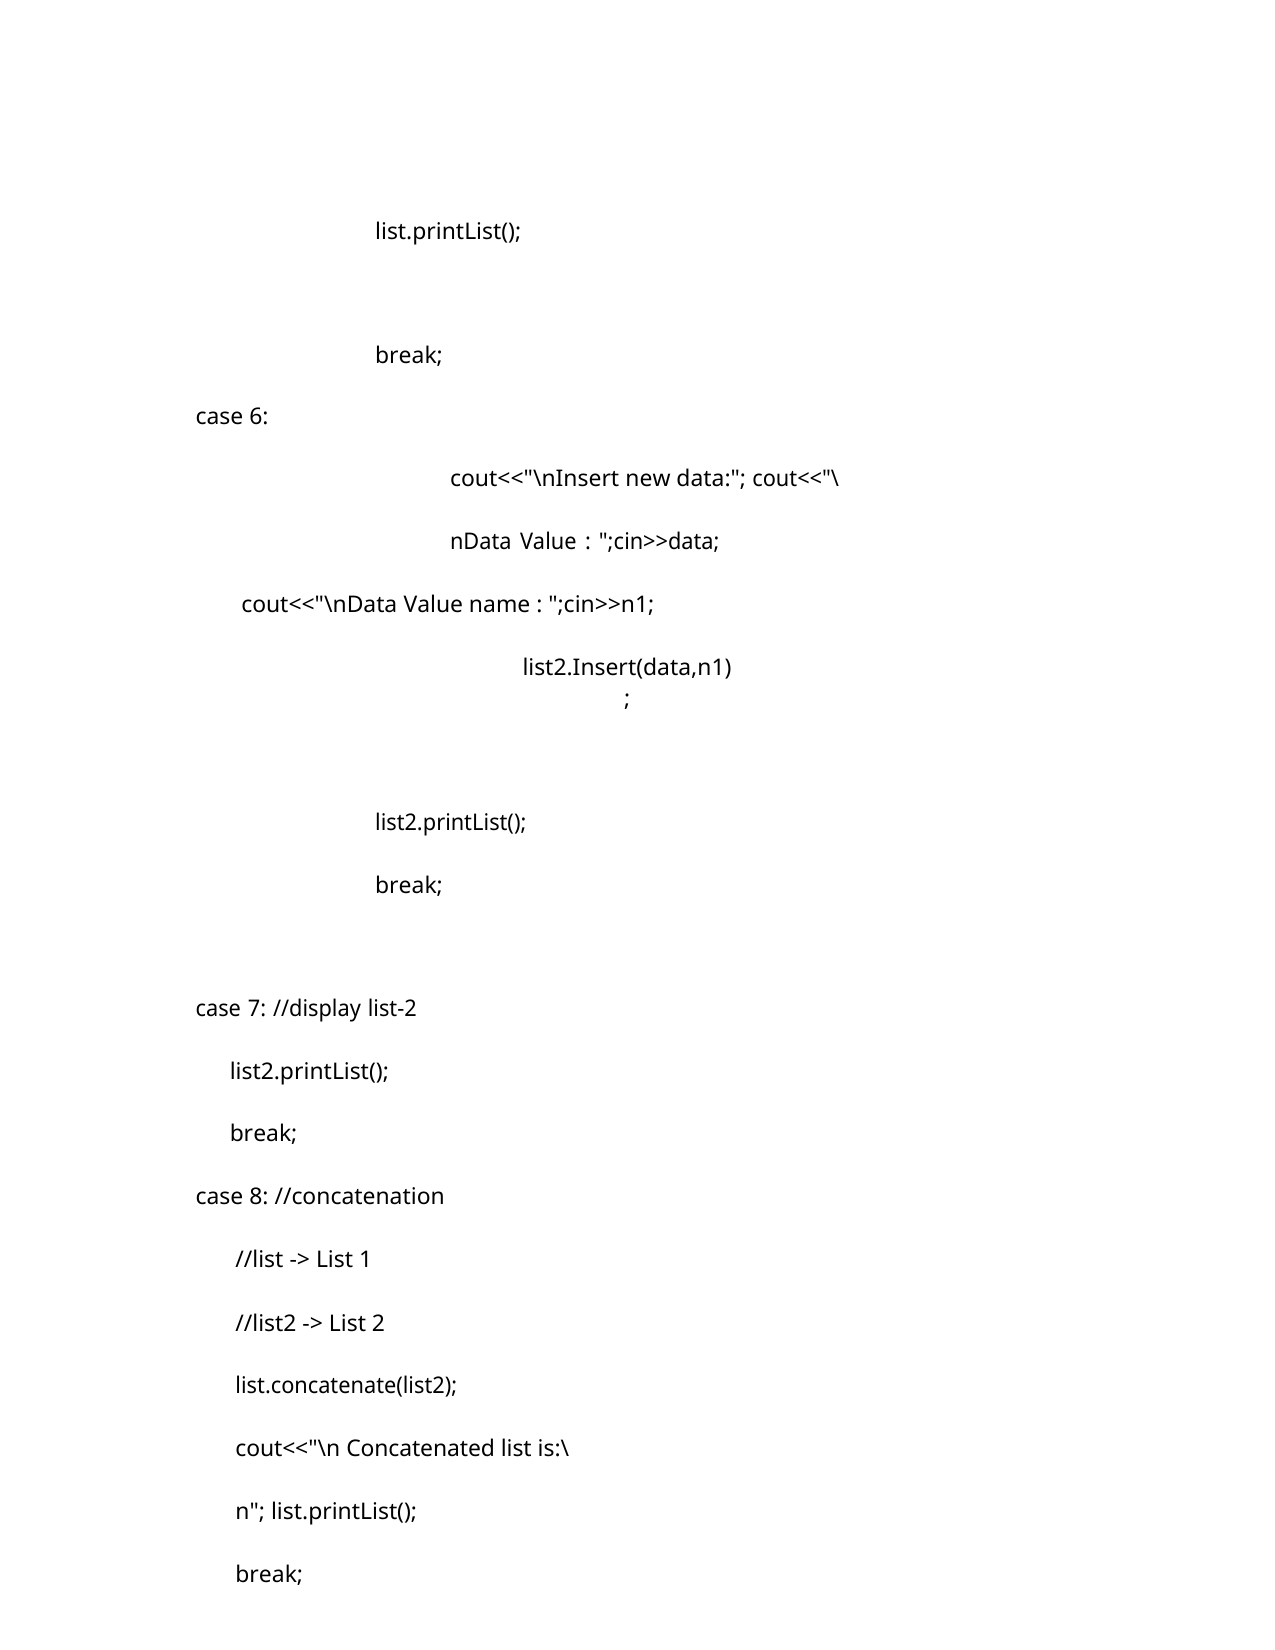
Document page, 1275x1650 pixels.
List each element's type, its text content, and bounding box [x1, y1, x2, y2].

text //list2 -> List 2 list.concatenate(list2); [235, 1307, 542, 1401]
text break; [235, 1558, 1135, 1589]
text list2.printList(); break; [375, 806, 542, 900]
text case 6: [195, 400, 1135, 432]
text case 7: //display list-2 list2.printList(); break; [195, 992, 427, 1149]
text cout<<"\nData Value name : ";cin>>n1; [241, 588, 1135, 619]
text case 8: //concatenation [195, 1180, 1135, 1212]
text break; [375, 338, 1135, 370]
text list.printList(); [375, 215, 1135, 246]
text cout<<"\n Concatenated list is:\n"; list.printList(); [235, 1432, 582, 1526]
text list2.Insert(data,n1); [521, 651, 732, 713]
text cout<<"\nInsert new data:"; cout<<"\nData Value : ";cin>>data; [450, 462, 866, 556]
text //list -> List 1 [235, 1243, 1135, 1275]
